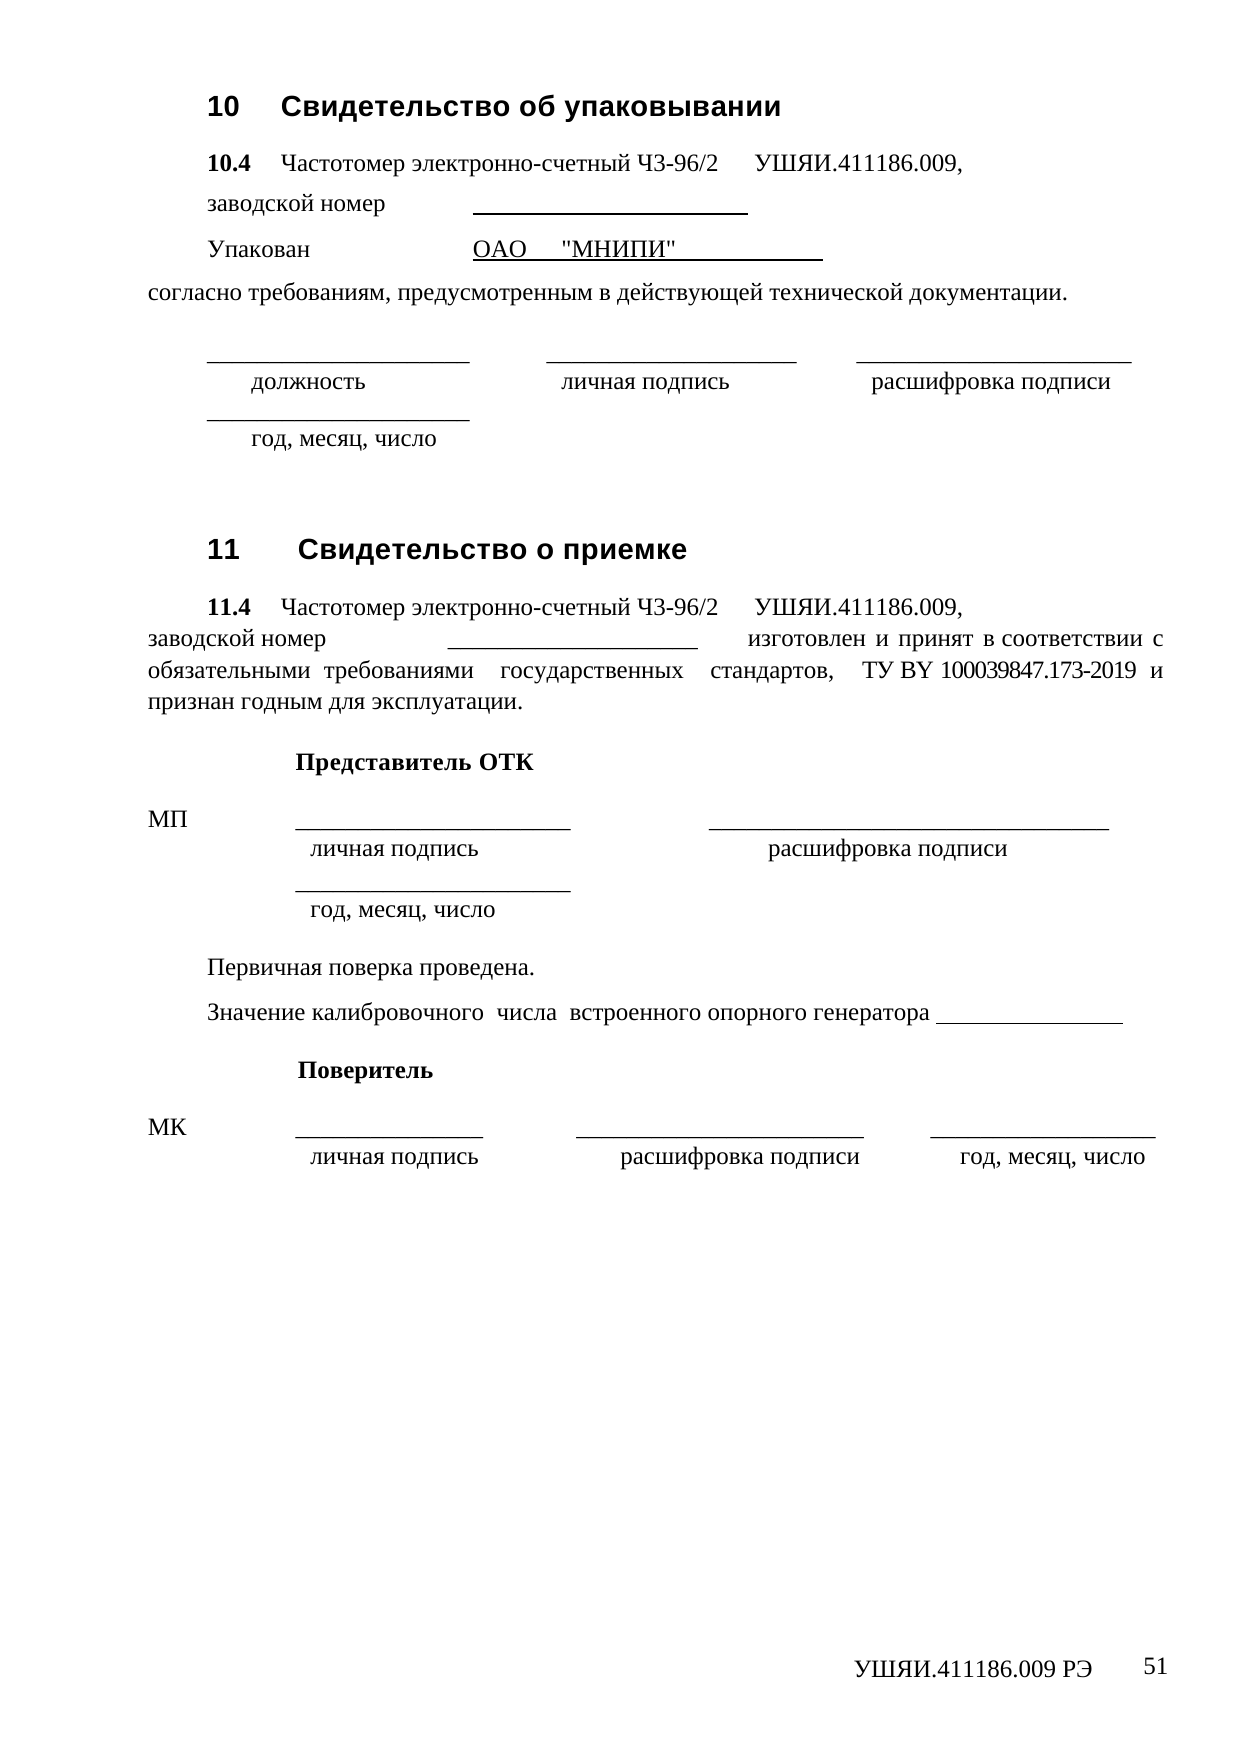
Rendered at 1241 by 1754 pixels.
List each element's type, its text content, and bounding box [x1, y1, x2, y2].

text должность личная подпись расшифровка подписи [251, 366, 1163, 395]
text Значение калибровочного числа встроенного опорного генератора [207, 997, 1163, 1026]
text ______________________ [295, 866, 1163, 894]
text Первичная поверка проведена. [207, 952, 1163, 981]
text согласно требованиям, предусмотренным в действующей технической документации. [148, 277, 1163, 306]
text _____________________ [148, 395, 1163, 423]
text _____________________ ____________________ ______________________ [207, 337, 1163, 366]
text личная подпись расшифровка подписи [310, 833, 1163, 862]
text год, месяц, число [148, 423, 1163, 452]
text Упакован ОАО "МНИПИ" [207, 234, 1163, 263]
text год, месяц, число [310, 894, 1163, 923]
text МК _______________ _______________________ __________________ [148, 1112, 1163, 1141]
text Представитель ОТК [148, 747, 1163, 775]
text личная подпись расшифровка подписи год, месяц, число [310, 1141, 1163, 1170]
list Частотомер электронно-счетный Ч3-96/2 УШЯИ.411186.009, [148, 592, 1163, 620]
subtitle Свидетельство о приемке [148, 532, 1163, 565]
list Частотомер электронно-счетный Ч3-96/2 УШЯИ.411186.009, [148, 148, 1163, 177]
text Поверитель [223, 1055, 1163, 1084]
subtitle Свидетельство об упаковывании [148, 89, 1163, 122]
text заводской номер [148, 188, 1163, 217]
text заводской номер ____________________ изготовлен и принят в соответствии с обязательными требованиями государственных стандартов, ТУ BY 100039847.173-2019 и признан годным для эксплуатации. [148, 623, 1163, 715]
text МП ______________________ ________________________________ [148, 804, 1163, 833]
